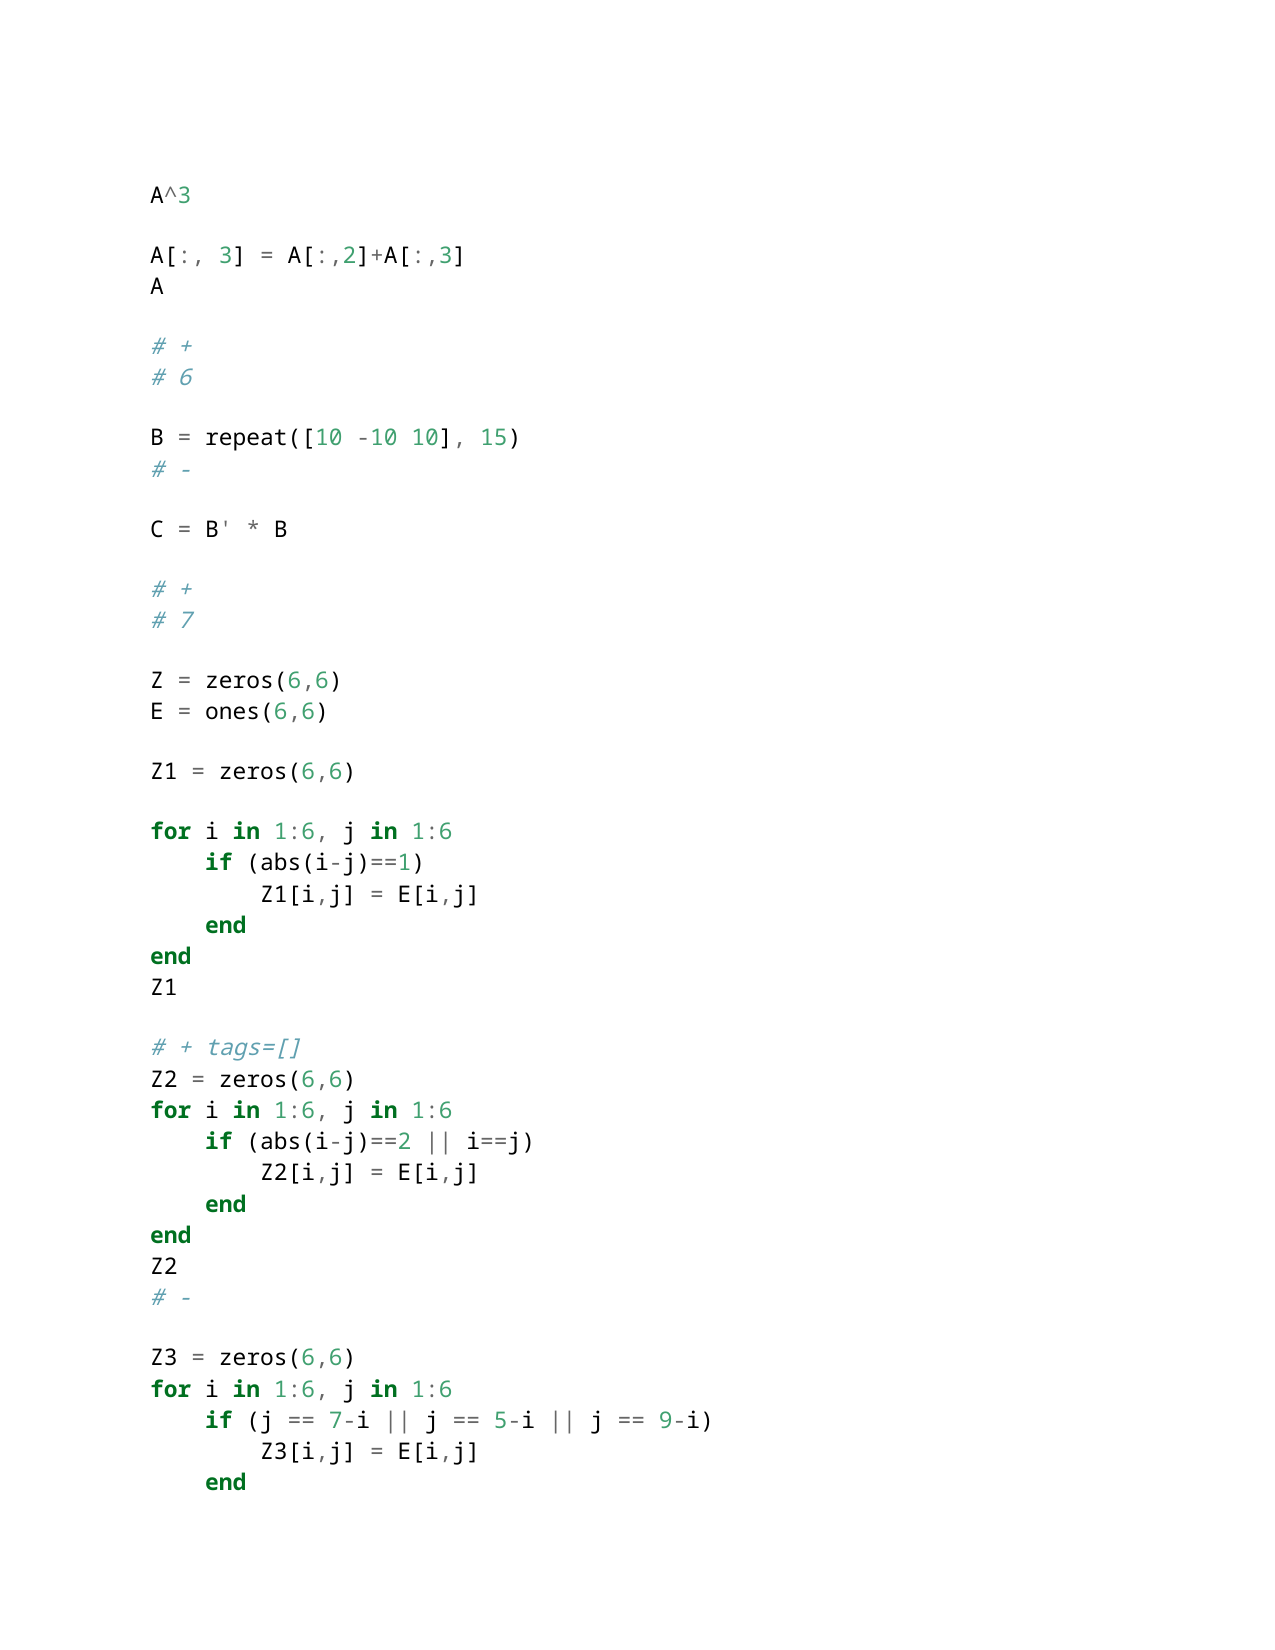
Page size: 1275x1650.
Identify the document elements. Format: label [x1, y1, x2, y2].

text [150, 150, 1125, 1497]
